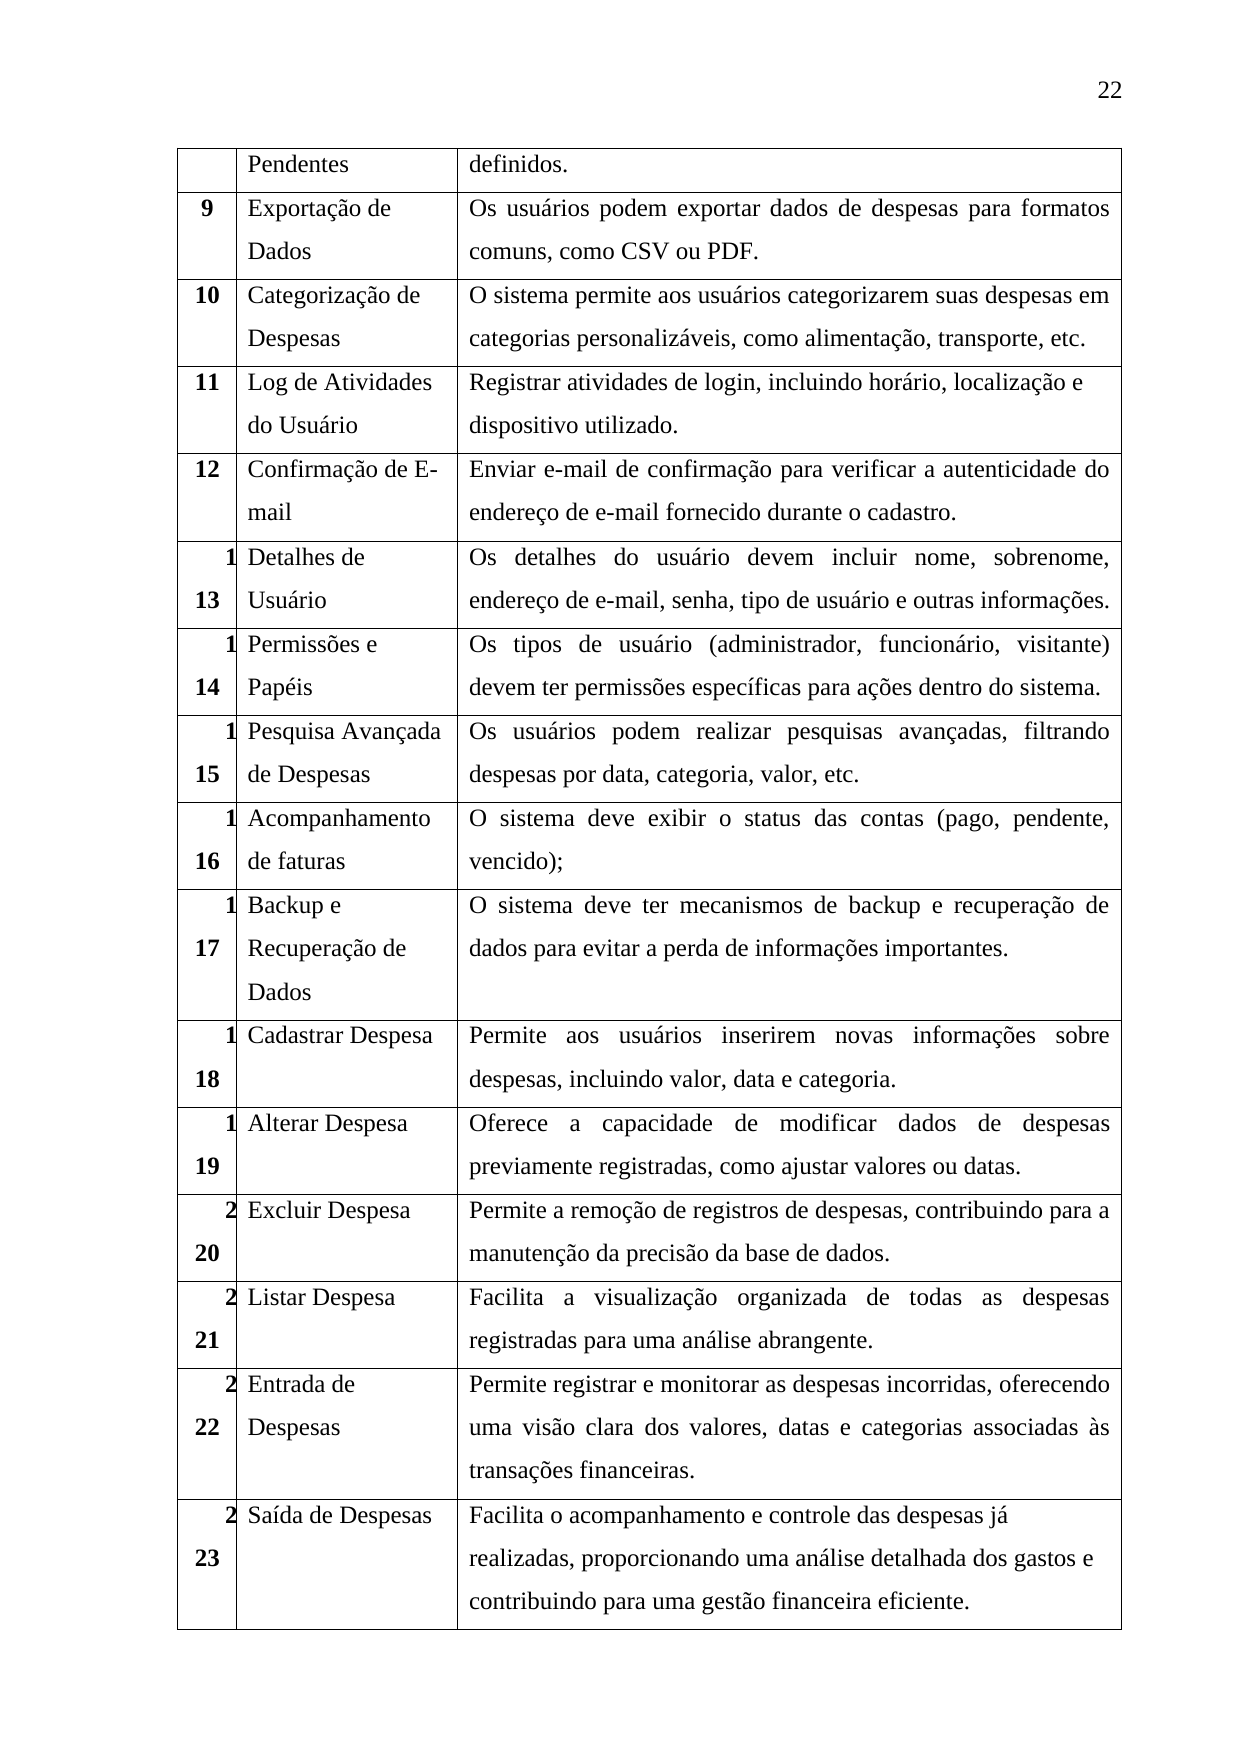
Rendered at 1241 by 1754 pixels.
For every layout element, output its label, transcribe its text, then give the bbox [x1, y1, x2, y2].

table_cell 114 [178, 629, 236, 715]
table_cell Confirmação de E-mail [237, 454, 457, 541]
table_cell 9 [178, 193, 236, 279]
table_cell O sistema deve ter mecanismos de backup e recuperação de dados para evitar a perda de informações importantes. [458, 890, 1121, 1019]
table_cell Listar Despesa [237, 1282, 457, 1368]
table_cell Categorização de Despesas [237, 280, 457, 366]
table_cell Permite aos usuários inserirem novas informações sobre despesas, incluindo valor, data e categoria. [458, 1021, 1121, 1107]
table_cell Oferece a capacidade de modificar dados de despesas previamente registradas, como ajustar valores ou datas. [458, 1108, 1121, 1194]
table_cell Facilita a visualização organizada de todas as despesas registradas para uma análise abrangente. [458, 1282, 1121, 1368]
table_cell 220 [178, 1195, 236, 1281]
table_cell 221 [178, 1282, 236, 1368]
table_cell 118 [178, 1021, 236, 1107]
table_cell 117 [178, 890, 236, 1019]
table_cell Facilita o acompanhamento e controle das despesas já realizadas, proporcionando uma análise detalhada dos gastos e contribuindo para uma gestão financeira eficiente. [458, 1500, 1121, 1629]
table_cell 113 [178, 542, 236, 628]
table_cell 115 [178, 716, 236, 802]
table_cell Entrada de Despesas [237, 1369, 457, 1499]
table_cell 119 [178, 1108, 236, 1194]
table_cell Alterar Despesa [237, 1108, 457, 1194]
table_cell 223 [178, 1500, 236, 1629]
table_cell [458, 149, 1121, 192]
table_cell 116 [178, 803, 236, 889]
table_cell O sistema permite aos usuários categorizarem suas despesas em categorias personalizáveis, como alimentação, transporte, etc. [458, 280, 1121, 366]
table_cell Os usuários podem realizar pesquisas avançadas, filtrando despesas por data, categoria, valor, etc. [458, 716, 1121, 802]
table_cell Permite a remoção de registros de despesas, contribuindo para a manutenção da precisão da base de dados. [458, 1195, 1121, 1281]
table_cell Detalhes de Usuário [237, 542, 457, 628]
table_cell Saída de Despesas [237, 1500, 457, 1629]
table_cell Pesquisa Avançada de Despesas [237, 716, 457, 802]
table_cell Enviar e-mail de confirmação para verificar a autenticidade do endereço de e-mail fornecido durante o cadastro. [458, 454, 1121, 541]
table_cell Os detalhes do usuário devem incluir nome, sobrenome, endereço de e-mail, senha, tipo de usuário e outras informações. [458, 542, 1121, 628]
table_cell Permissões e Papéis [237, 629, 457, 715]
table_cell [237, 149, 457, 192]
table_cell Os tipos de usuário (administrador, funcionário, visitante) devem ter permissões específicas para ações dentro do sistema. [458, 629, 1121, 715]
table_cell 12 [178, 454, 236, 541]
table_cell Acompanhamento de faturas [237, 803, 457, 889]
table_cell Cadastrar Despesa [237, 1021, 457, 1107]
table_cell Exportação de Dados [237, 193, 457, 279]
table_cell 8 [178, 149, 236, 192]
table_cell Registrar atividades de login, incluindo horário, localização e dispositivo utilizado. [458, 367, 1121, 453]
table_cell Backup e Recuperação de Dados [237, 890, 457, 1019]
table_cell Excluir Despesa [237, 1195, 457, 1281]
table_cell Os usuários podem exportar dados de despesas para formatos comuns, como CSV ou PDF. [458, 193, 1121, 279]
table_cell Log de Atividades do Usuário [237, 367, 457, 453]
table_cell 222 [178, 1369, 236, 1499]
table_cell Permite registrar e monitorar as despesas incorridas, oferecendo uma visão clara dos valores, datas e categorias associadas às transações financeiras. [458, 1369, 1121, 1499]
table_cell 11 [178, 367, 236, 453]
table_cell 10 [178, 280, 236, 366]
table_cell O sistema deve exibir o status das contas (pago, pendente, vencido); [458, 803, 1121, 889]
